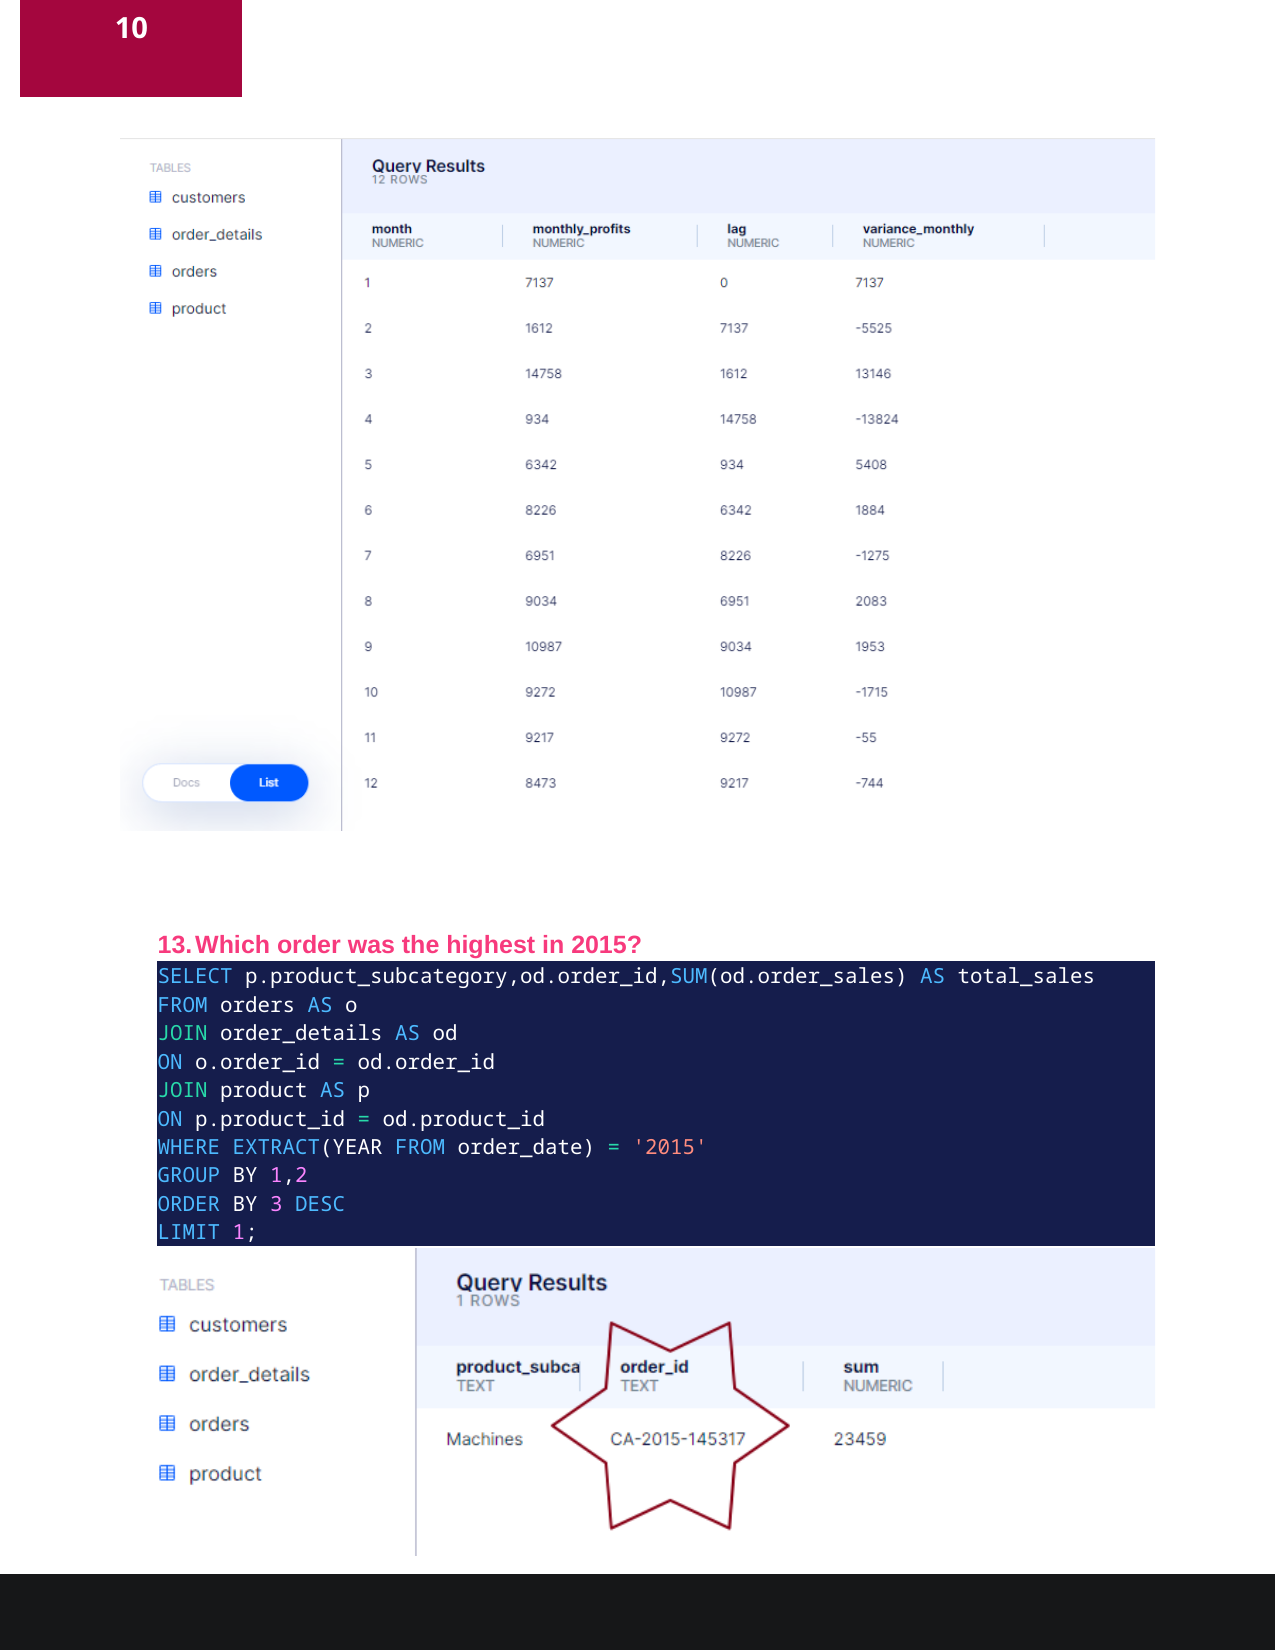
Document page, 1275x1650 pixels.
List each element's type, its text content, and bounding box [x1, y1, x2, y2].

picture [120, 1248, 1155, 1556]
list Which order was the highest in 2015? [157, 929, 1155, 958]
text LIMIT 1; [157, 1217, 1155, 1246]
text JOIN order_details AS od [157, 1018, 1155, 1047]
text WHERE EXTRACT(YEAR FROM order_date) = '2015' [157, 1132, 1155, 1161]
text ORDER BY 3 DESC [157, 1189, 1155, 1217]
picture [120, 137, 1155, 831]
text ON p.product_id = od.product_id [157, 1104, 1155, 1132]
text ON o.order_id = od.order_id [157, 1047, 1155, 1075]
text GROUP BY 1,2 [157, 1161, 1155, 1189]
text FROM orders AS o [157, 990, 1155, 1018]
text SELECT p.product_subcategory,od.order_id,SUM(od.order_sales) AS total_sales [157, 961, 1155, 990]
text JOIN product AS p [157, 1075, 1155, 1104]
